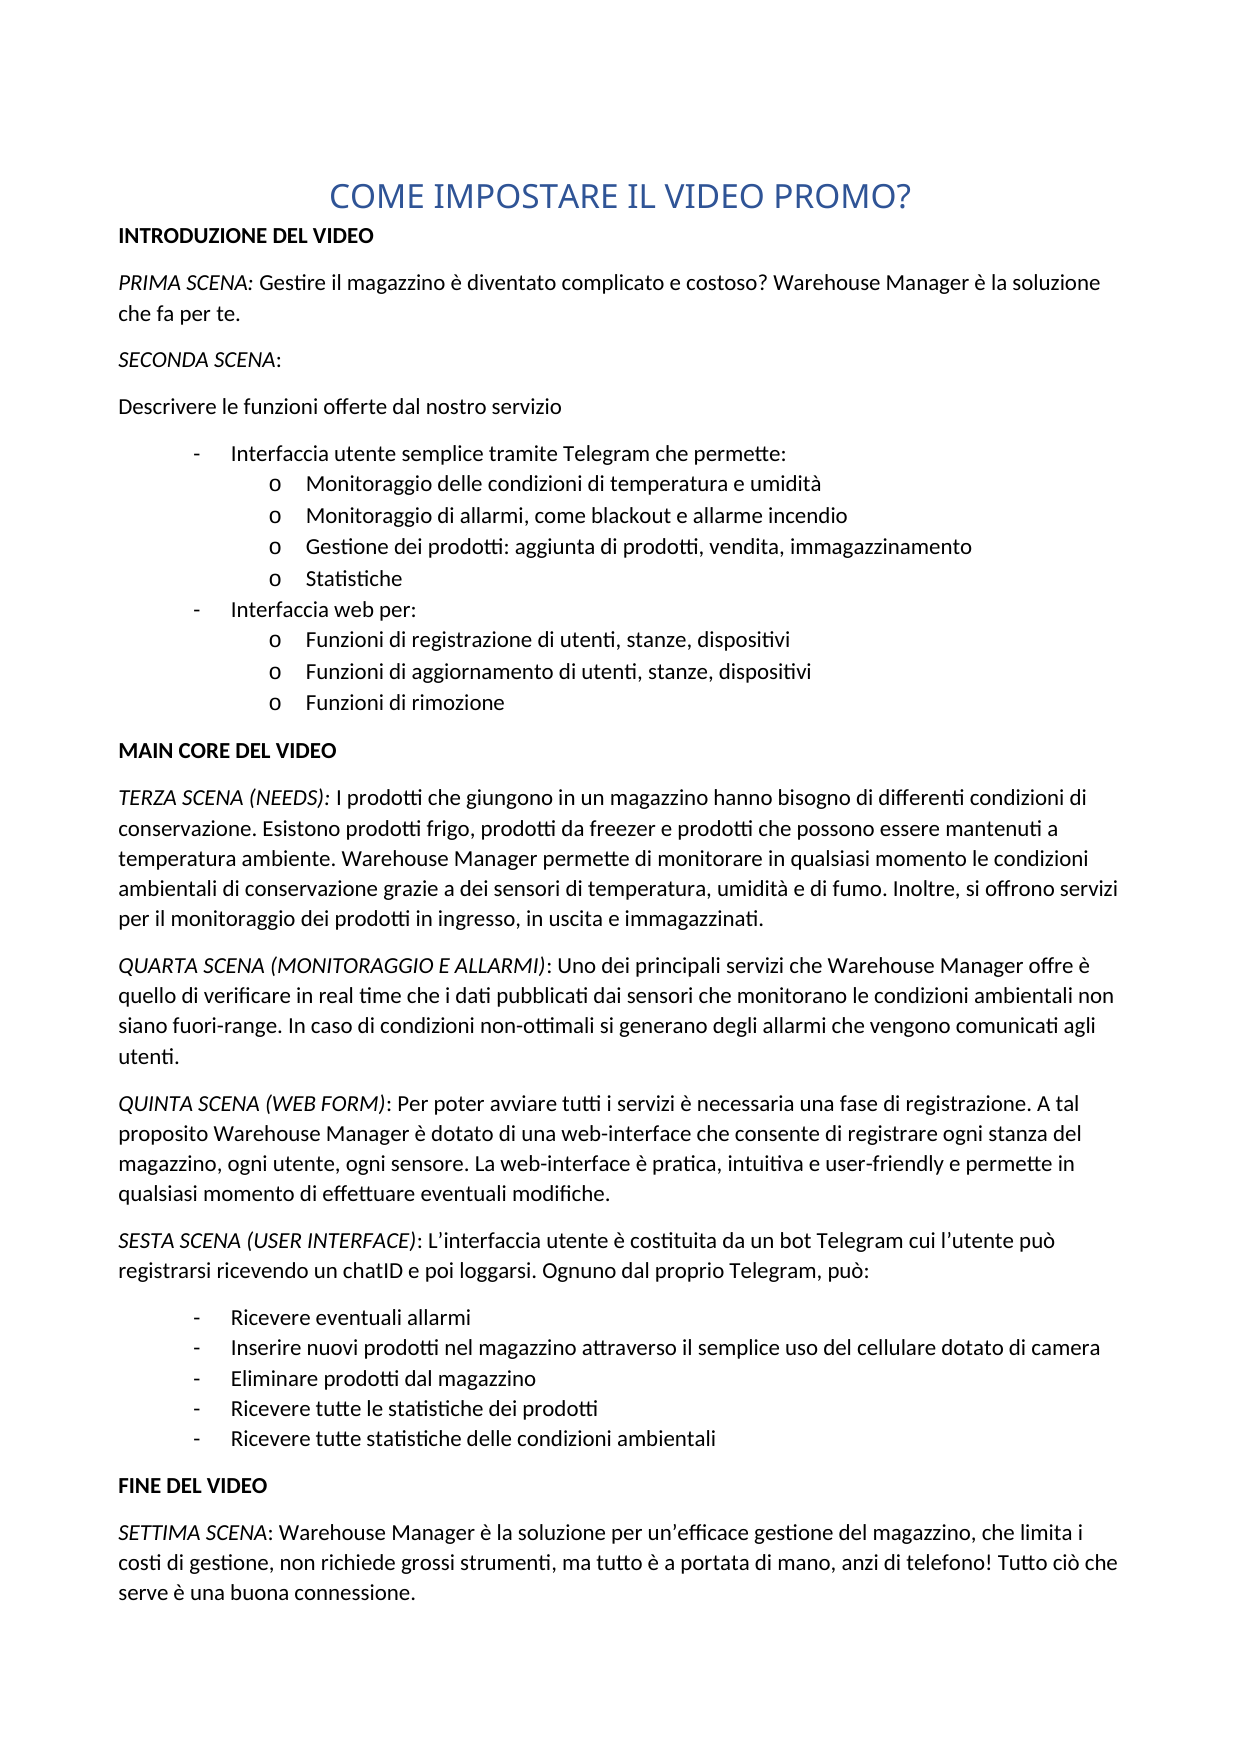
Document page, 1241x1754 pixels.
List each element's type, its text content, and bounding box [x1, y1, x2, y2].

list Inserire nuovi prodotti nel magazzino attraverso il semplice uso del cellulare dotato di camera [193, 1333, 1122, 1361]
text INTRODUZIONE DEL VIDEO [118, 222, 1122, 249]
list Monitoraggio di allarmi, come blackout e allarme incendio [268, 501, 1122, 530]
list Ricevere eventuali allarmi [193, 1303, 1122, 1331]
list Ricevere tutte statistiche delle condizioni ambientali [193, 1424, 1122, 1452]
text PRIMA SCENA: Gestire il magazzino è diventato complicato e costoso? Warehouse Manager è la soluzione che fa per te. [118, 268, 1122, 327]
list Gestione dei prodotti: aggiunta di prodotti, vendita, immagazzinamento [268, 532, 1122, 562]
subtitle COME IMPOSTARE IL VIDEO PROMO? [118, 173, 1122, 218]
list Funzioni di aggiornamento di utenti, stanze, dispositivi [268, 657, 1122, 686]
list Funzioni di registrazione di utenti, stanze, dispositivi [268, 626, 1122, 655]
text QUINTA SCENA (WEB FORM): Per poter avviare tutti i servizi è necessaria una fase di registrazione. A tal proposito Warehouse Manager è dotato di una web-interface che consente di registrare ogni stanza del magazzino, ogni utente, ogni sensore. La web-interface è pratica, intuitiva e user-friendly e permette in qualsiasi momento di effettuare eventuali modifiche. [118, 1089, 1122, 1207]
list Eliminare prodotti dal magazzino [193, 1364, 1122, 1392]
list Statistiche [268, 564, 1122, 593]
text Descrivere le funzioni offerte dal nostro servizio [118, 392, 1122, 420]
list Interfaccia web per: [193, 595, 1122, 623]
text TERZA SCENA (NEEDS): I prodotti che giungono in un magazzino hanno bisogno di differenti condizioni di conservazione. Esistono prodotti frigo, prodotti da freezer e prodotti che possono essere mantenuti a temperatura ambiente. Warehouse Manager permette di monitorare in qualsiasi momento le condizioni ambientali di conservazione grazie a dei sensori di temperatura, umidità e di fumo. Inoltre, si offrono servizi per il monitoraggio dei prodotti in ingresso, in uscita e immagazzinati. [118, 783, 1122, 932]
text FINE DEL VIDEO [118, 1471, 1122, 1499]
list Funzioni di rimozione [268, 688, 1122, 718]
text SESTA SCENA (USER INTERFACE): L’interfaccia utente è costituita da un bot Telegram cui l’utente può registrarsi ricevendo un chatID e poi loggarsi. Ognuno dal proprio Telegram, può: [118, 1226, 1122, 1284]
text SETTIMA SCENA: Warehouse Manager è la soluzione per un’efficace gestione del magazzino, che limita i costi di gestione, non richiede grossi strumenti, ma tutto è a portata di mano, anzi di telefono! Tutto ciò che serve è una buona connessione. [118, 1518, 1122, 1606]
text MAIN CORE DEL VIDEO [118, 737, 1122, 764]
text QUARTA SCENA (MONITORAGGIO E ALLARMI): Uno dei principali servizi che Warehouse Manager offre è quello di verificare in real time che i dati pubblicati dai sensori che monitorano le condizioni ambientali non siano fuori-range. In caso di condizioni non-ottimali si generano degli allarmi che vengono comunicati agli utenti. [118, 951, 1122, 1070]
list Monitoraggio delle condizioni di temperatura e umidità [268, 469, 1122, 499]
list Interfaccia utente semplice tramite Telegram che permette: [193, 439, 1122, 467]
text SECONDA SCENA: [118, 346, 1122, 373]
list Ricevere tutte le statistiche dei prodotti [193, 1394, 1122, 1422]
